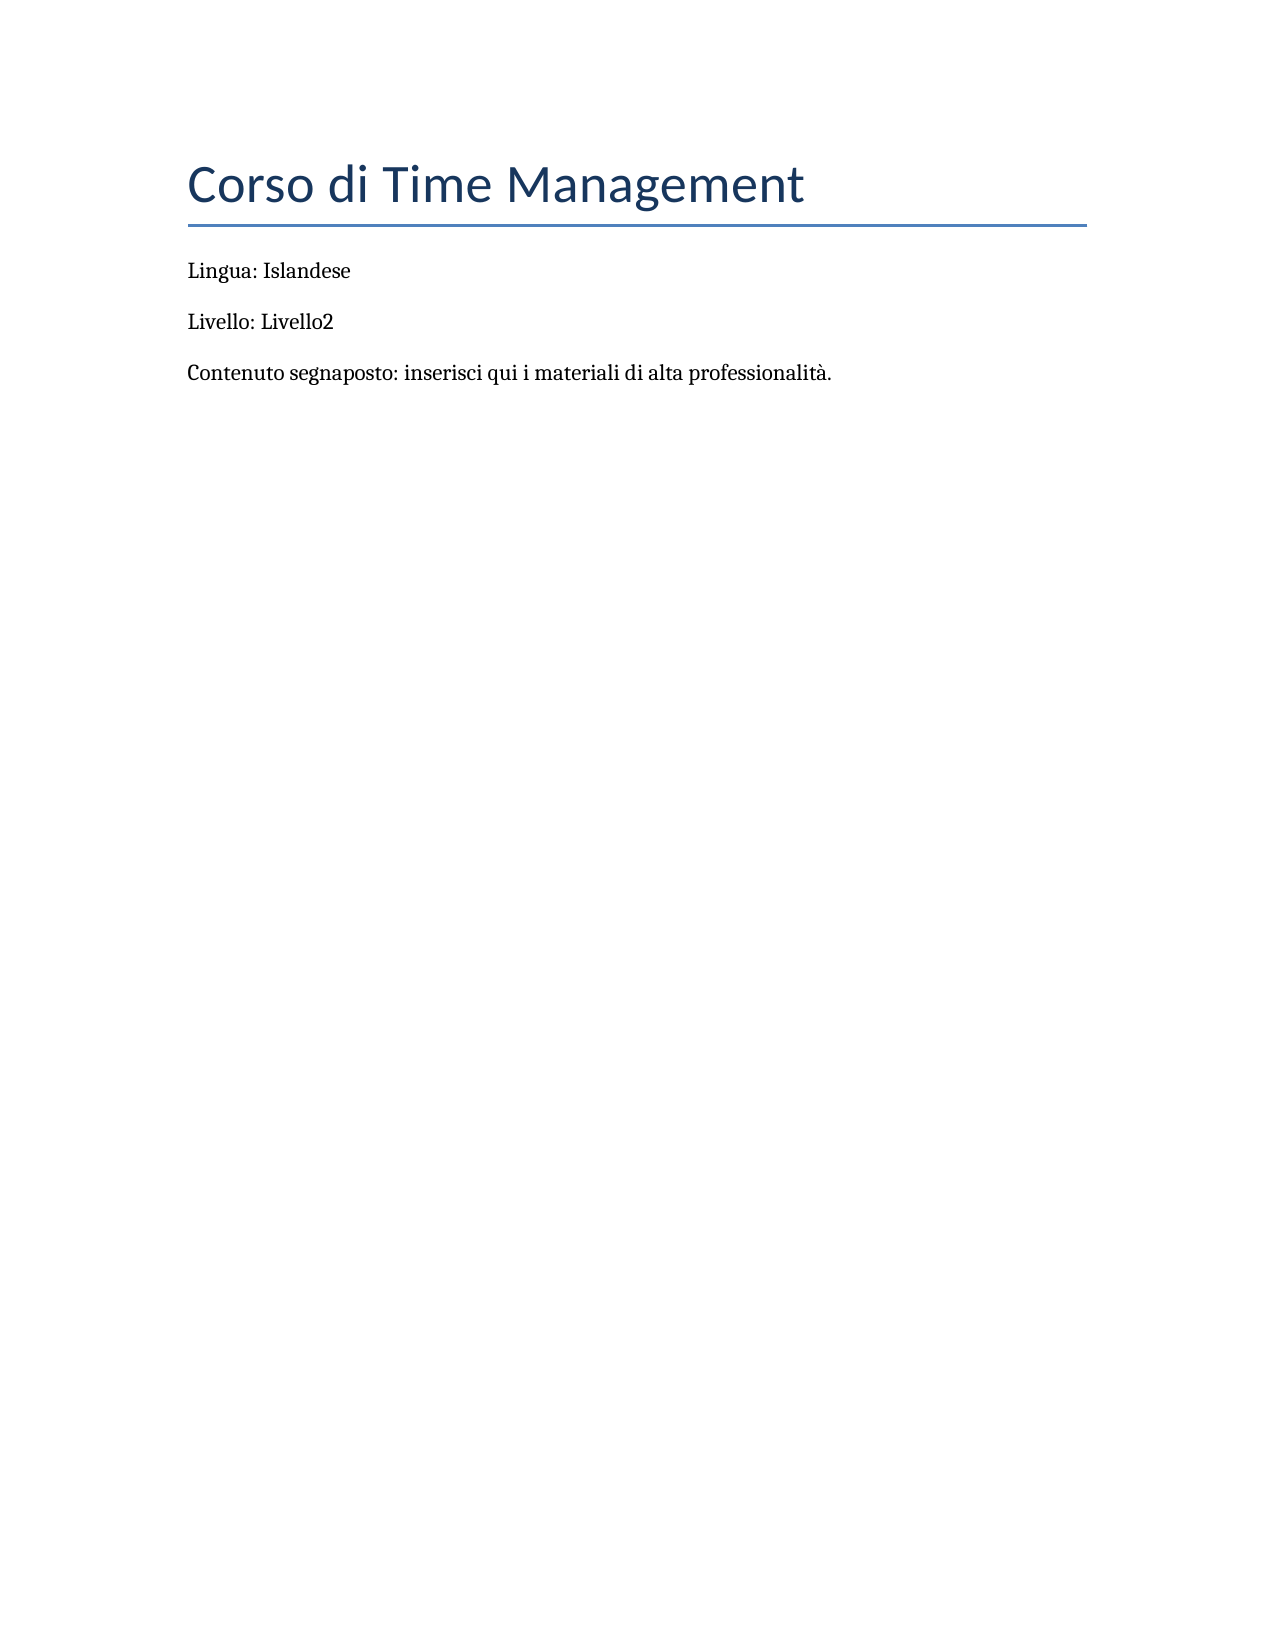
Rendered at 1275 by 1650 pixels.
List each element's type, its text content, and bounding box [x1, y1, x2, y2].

text Livello: Livello2 [187, 309, 1087, 335]
title Corso di Time Management [187, 150, 1087, 227]
text Contenuto segnaposto: inserisci qui i materiali di alta professionalità. [187, 360, 1087, 386]
text Lingua: Islandese [187, 258, 1087, 284]
